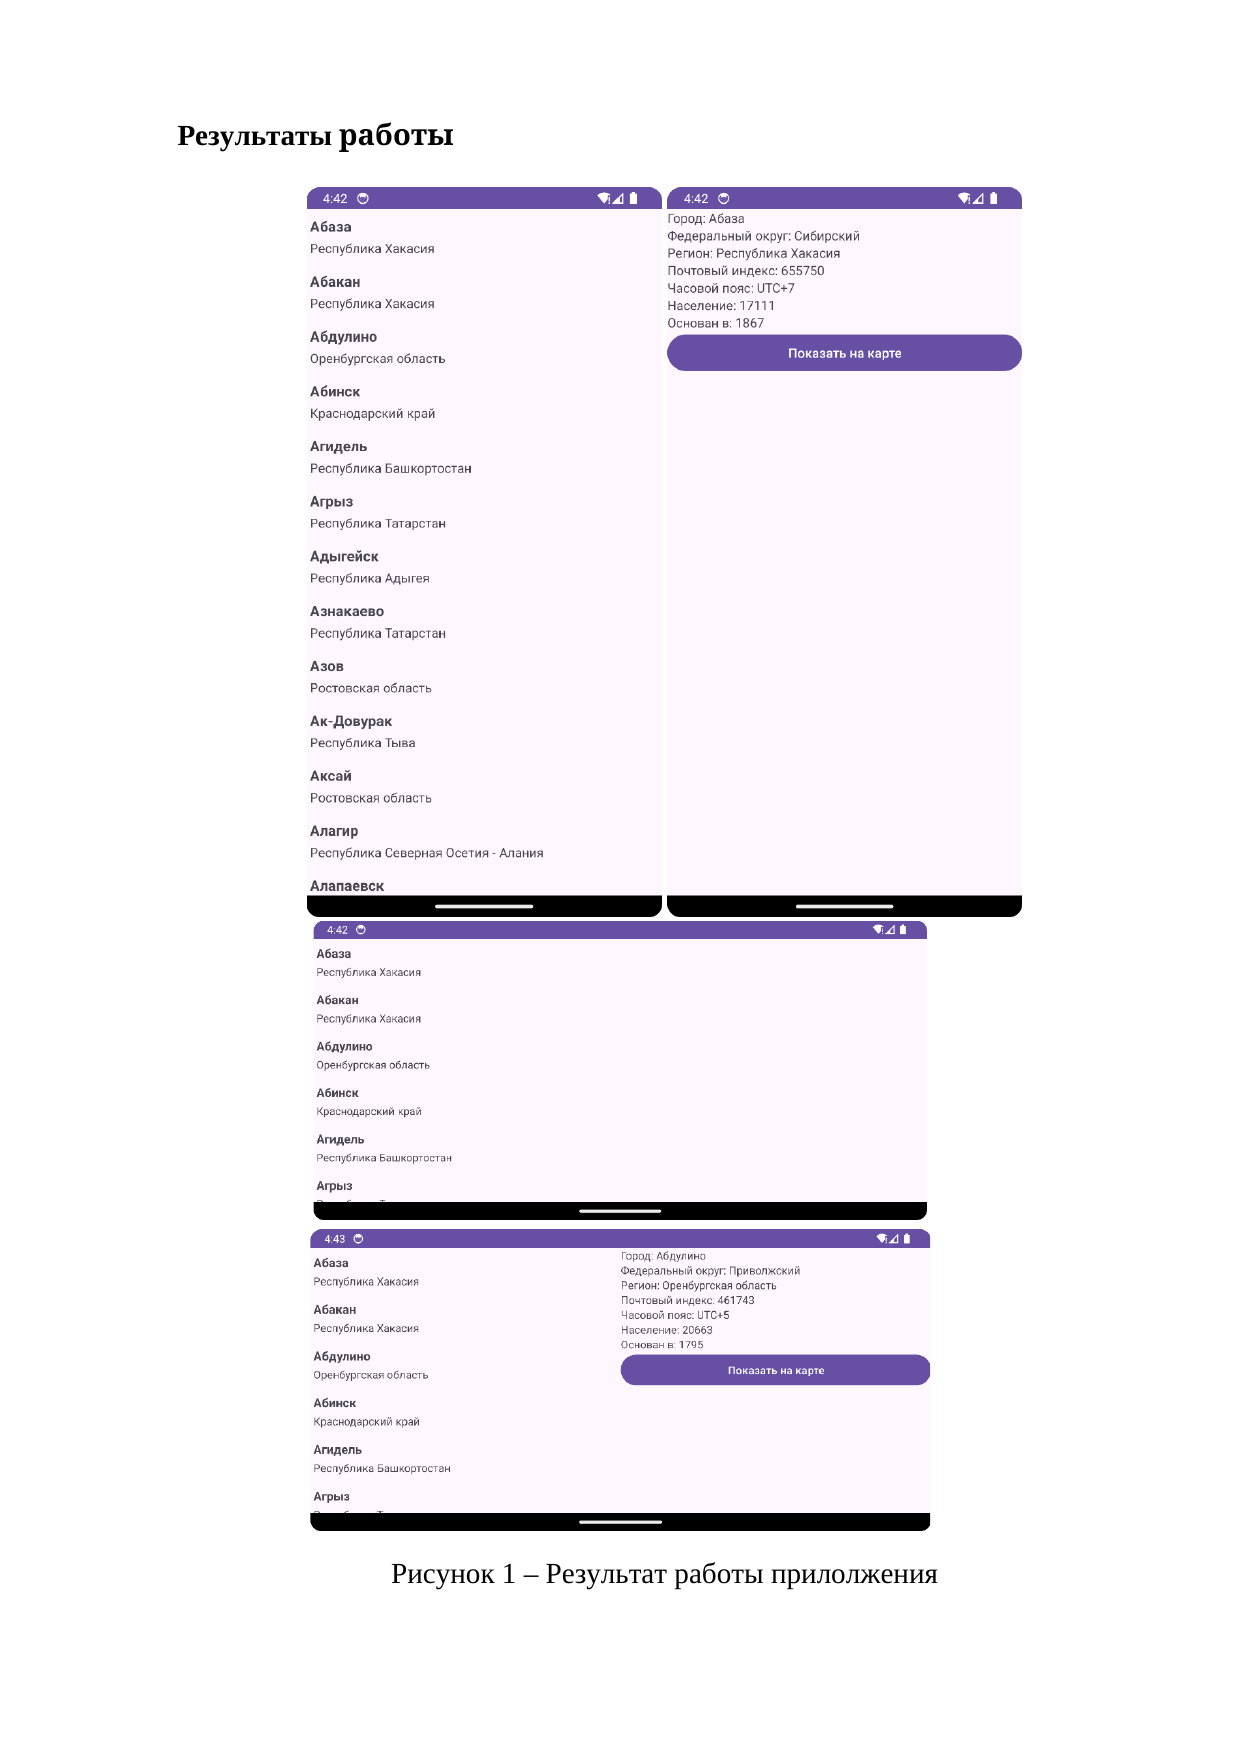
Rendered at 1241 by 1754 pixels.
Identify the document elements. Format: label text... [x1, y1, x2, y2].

picture [310, 1229, 930, 1531]
text Рисунок 1 – Результат работы прилолжения [89, 1556, 1152, 1589]
subtitle Результаты работы [89, 118, 1152, 153]
picture [307, 187, 662, 917]
picture [667, 187, 1022, 917]
picture [313, 921, 927, 1220]
